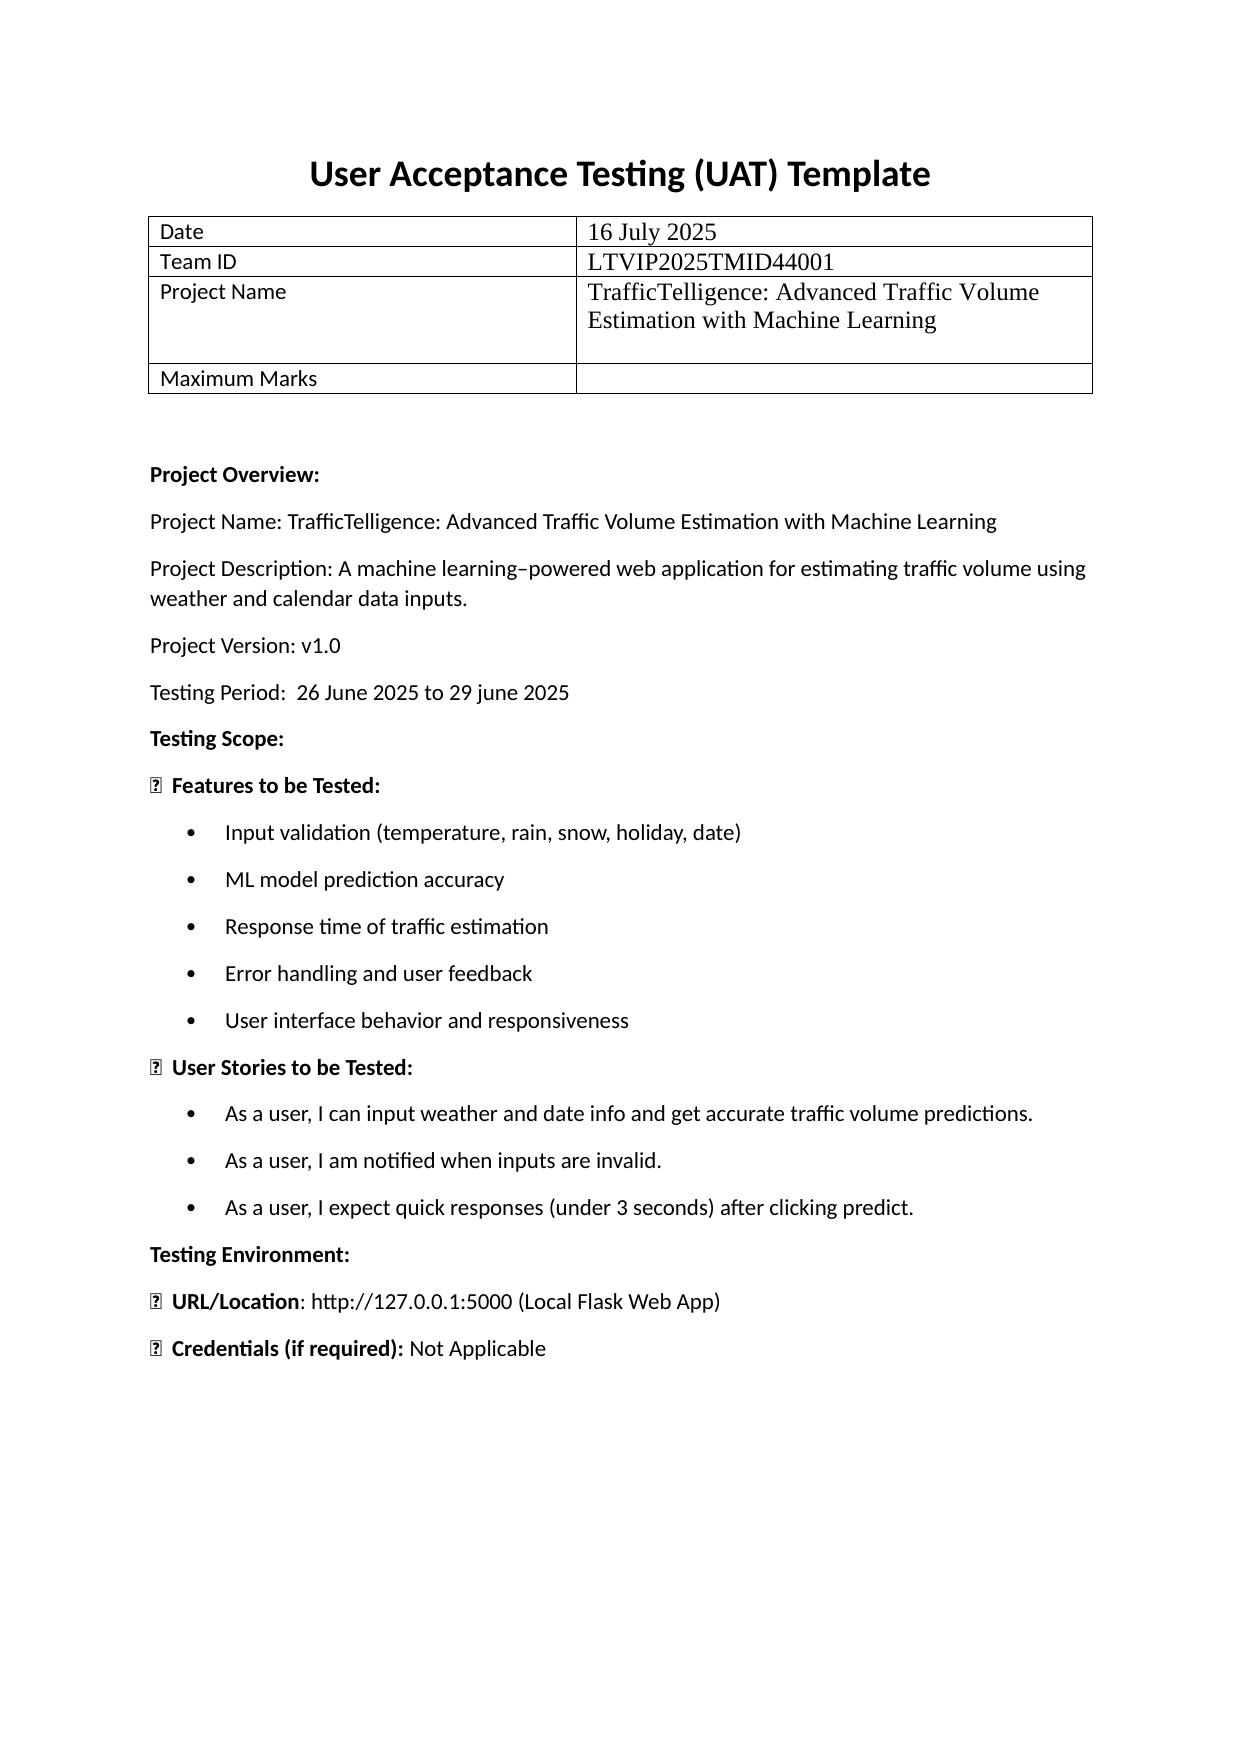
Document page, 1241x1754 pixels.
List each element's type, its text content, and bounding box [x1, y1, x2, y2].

text  User Stories to be Tested: [150, 1053, 1090, 1081]
text Testing Environment: [150, 1240, 1090, 1268]
text  URL/Location: http://127.0.0.1:5000 (Local Flask Web App) [150, 1287, 1090, 1315]
text Project Overview: [150, 460, 1090, 488]
text Project Name: TrafficTelligence: Advanced Traffic Volume Estimation with Machine Learning [150, 507, 1090, 535]
table_cell Team ID [149, 247, 576, 276]
table_cell Project Name [149, 277, 576, 363]
text User Acceptance Testing (UAT) Template [150, 150, 1090, 196]
text Testing Scope: [150, 724, 1090, 753]
text  Features to be Tested: [150, 771, 1090, 799]
list Input validation (temperature, rain, snow, holiday, date) [187, 818, 1090, 846]
table_header 16 July 2025 [577, 217, 1092, 246]
list As a user, I expect quick responses (under 3 seconds) after clicking predict. [187, 1193, 1090, 1221]
table_header Date [149, 217, 576, 246]
list Error handling and user feedback [187, 959, 1090, 987]
list As a user, I can input weather and date info and get accurate traffic volume predictions. [187, 1099, 1090, 1128]
table_cell TrafficTelligence: Advanced Traffic Volume Estimation with Machine Learning [577, 277, 1092, 363]
text Project Version: v1.0 [150, 631, 1090, 659]
list ML model prediction accuracy [187, 865, 1090, 893]
text Testing Period: 26 June 2025 to 29 june 2025 [150, 678, 1090, 706]
list As a user, I am notified when inputs are invalid. [187, 1146, 1090, 1174]
list User interface behavior and responsiveness [187, 1006, 1090, 1034]
table_cell Maximum Marks [149, 364, 576, 393]
table_cell LTVIP2025TMID44001 [577, 247, 1092, 276]
text Project Description: A machine learning–powered web application for estimating traffic volume using weather and calendar data inputs. [150, 554, 1090, 612]
table_cell [577, 364, 1092, 393]
list Response time of traffic estimation [187, 912, 1090, 940]
text  Credentials (if required): Not Applicable [150, 1334, 1090, 1362]
